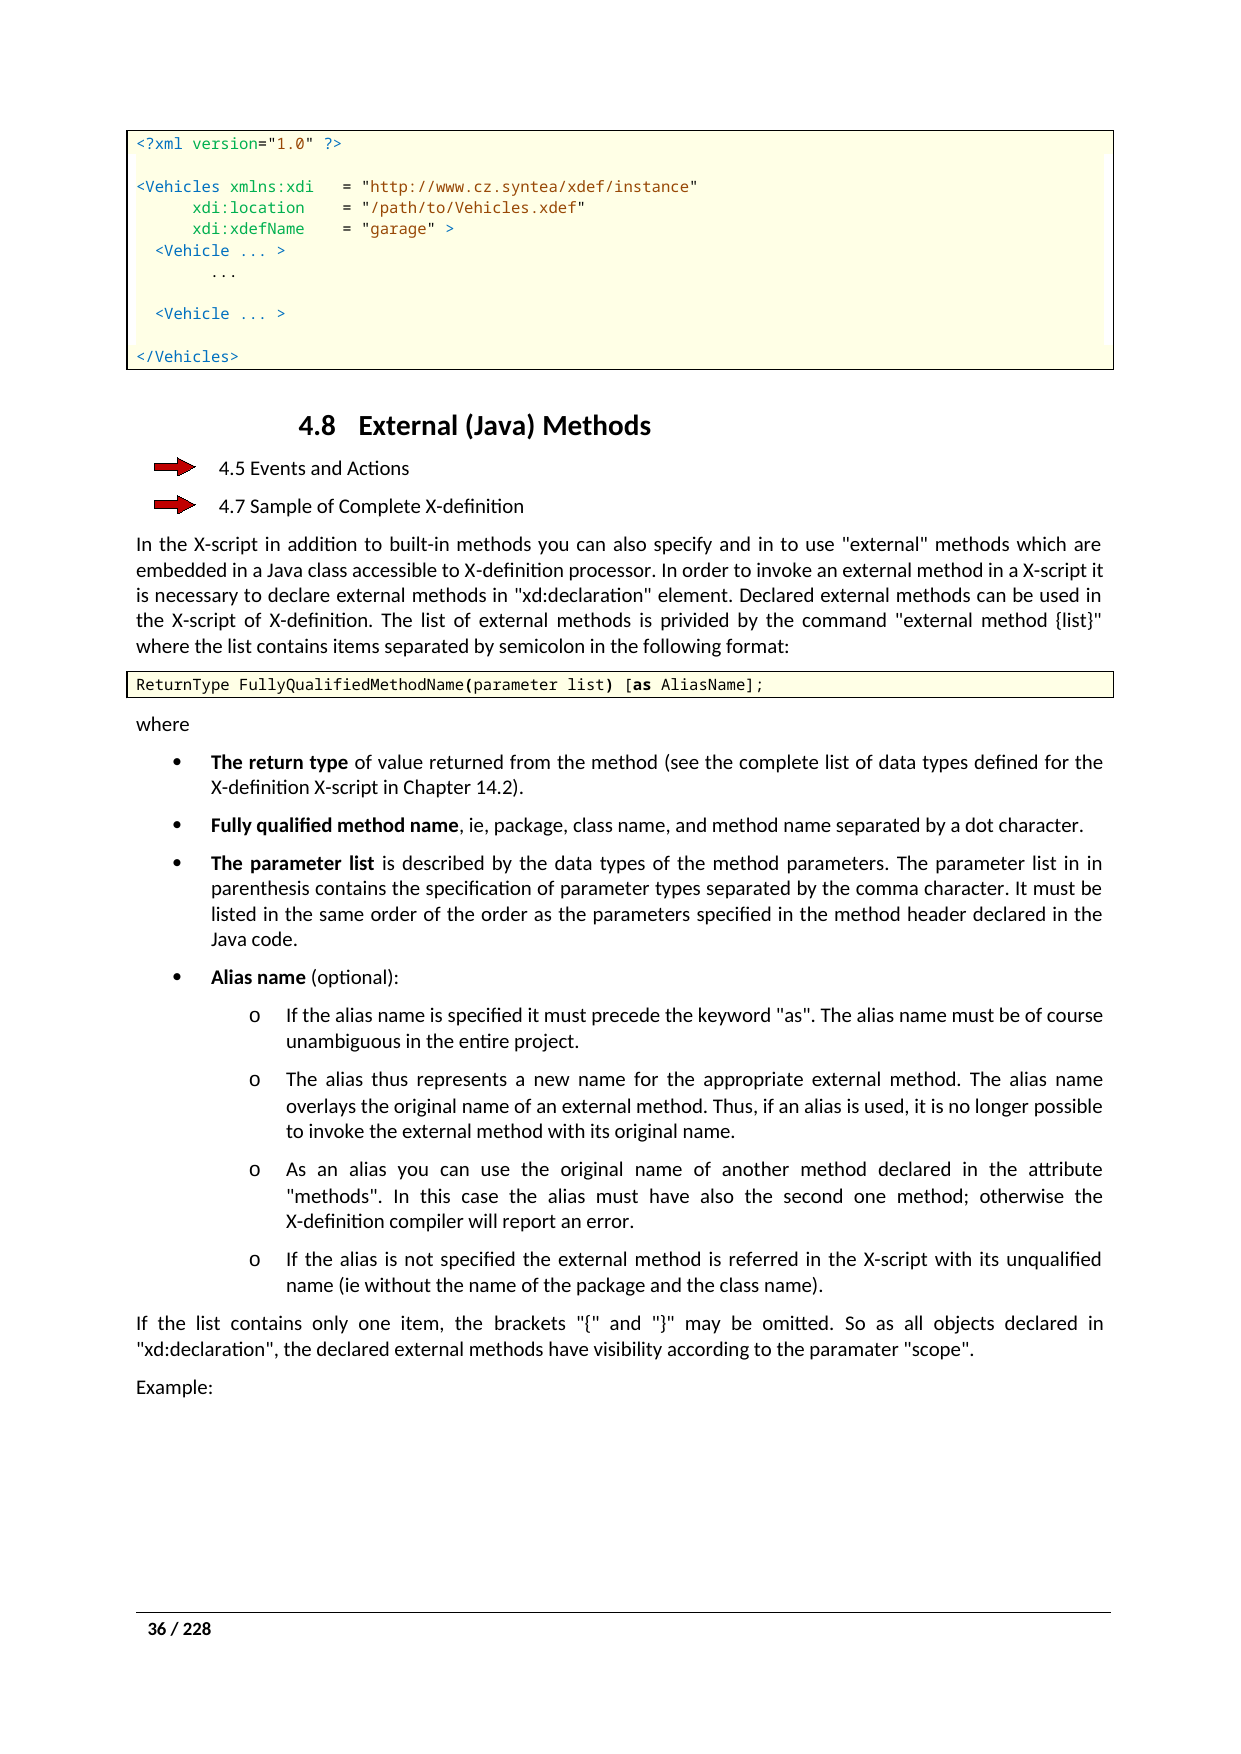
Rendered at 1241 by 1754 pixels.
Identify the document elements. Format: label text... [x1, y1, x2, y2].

text 4.5 Events and Actions [136, 456, 1104, 481]
text Example: [136, 1374, 1104, 1399]
text If the list contains only one item, the brackets "{" and "}" may be omitted. So as all objects declared in "xd:declaration", the declared external methods have visibility according to the paramater "scope". [136, 1311, 1104, 1361]
list Fully qualified method name, ie, package, class name, and method name separated by a dot character. [173, 812, 1104, 838]
text In the X-script in addition to built-in methods you can also specify and in to use "external" methods which are embedded in a Java class accessible to X-definition processor. In order to invoke an external method in a X-script it is necessary to declare external methods in "xd:declaration" element. Declared external methods can be used in the X-script of X-definition. The list of external methods is privided by the command "external method {list}" where the list contains items separated by semicolon in the following format: [136, 531, 1104, 658]
subtitle External (Java) Methods [298, 407, 1104, 443]
text 4.7 Sample of Complete X-definition [136, 493, 1104, 519]
list If the alias is not specified the external method is referred in the X-script with its unqualified name (ie without the name of the package and the class name). [248, 1246, 1104, 1298]
text </Vehicles> [128, 342, 1113, 369]
list The return type of value returned from the method (see the complete list of data types defined for the X-definition X-script in Chapter 14.2). [173, 749, 1104, 800]
text <?xml version="1.0" ?> [128, 131, 1113, 154]
list As an alias you can use the original name of another method declared in the attribute "methods". In this case the alias must have also the second one method; otherwise the X-definition compiler will report an error. [248, 1156, 1104, 1234]
text <Vehicle ... > [136, 303, 1104, 324]
list Alias name (optional): [173, 964, 1104, 990]
text xdi:xdefName = "garage" > [136, 218, 1104, 239]
text ReturnType FullyQualifiedMethodName(parameter list) [as AliasName]; [128, 672, 1113, 697]
list The alias thus represents a new name for the appropriate external method. The alias name overlays the original name of an external method. Thus, if an alias is used, it is no longer possible to invoke the external method with its original name. [248, 1067, 1104, 1144]
text ... [136, 261, 1104, 282]
text <Vehicle ... > [136, 239, 1104, 261]
text xdi:location = "/path/to/Vehicles.xdef" [136, 197, 1104, 218]
list If the alias name is specified it must precede the keyword "as". The alias name must be of course unambiguous in the entire project. [248, 1002, 1104, 1054]
text where [136, 711, 1104, 736]
text <Vehicles xmlns:xdi = "http://www.cz.syntea/xdef/instance" [136, 176, 1104, 197]
list The parameter list is described by the data types of the method parameters. The parameter list in in parenthesis contains the specification of parameter types separated by the comma character. It must be listed in the same order of the order as the parameters specified in the method header declared in the Java code. [173, 850, 1104, 952]
